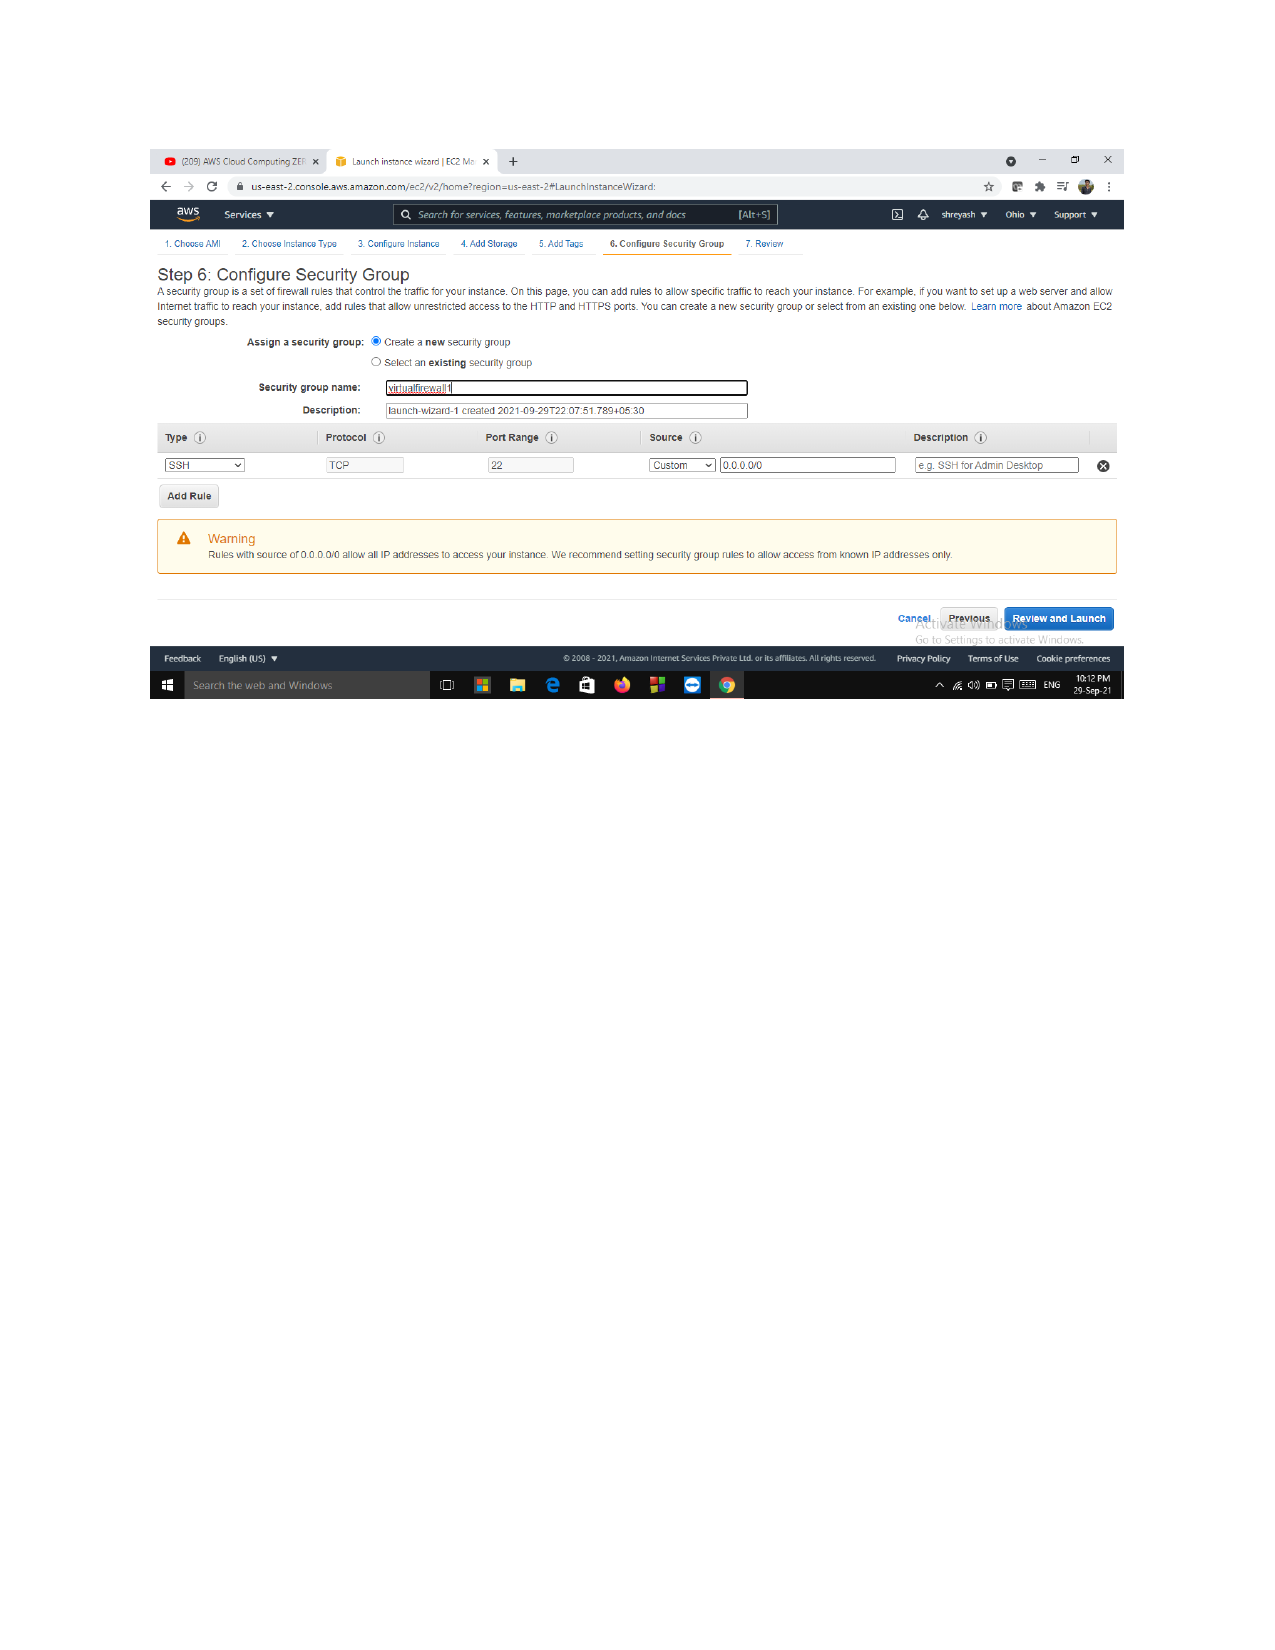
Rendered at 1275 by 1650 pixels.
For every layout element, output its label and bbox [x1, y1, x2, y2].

picture [150, 149, 1124, 699]
